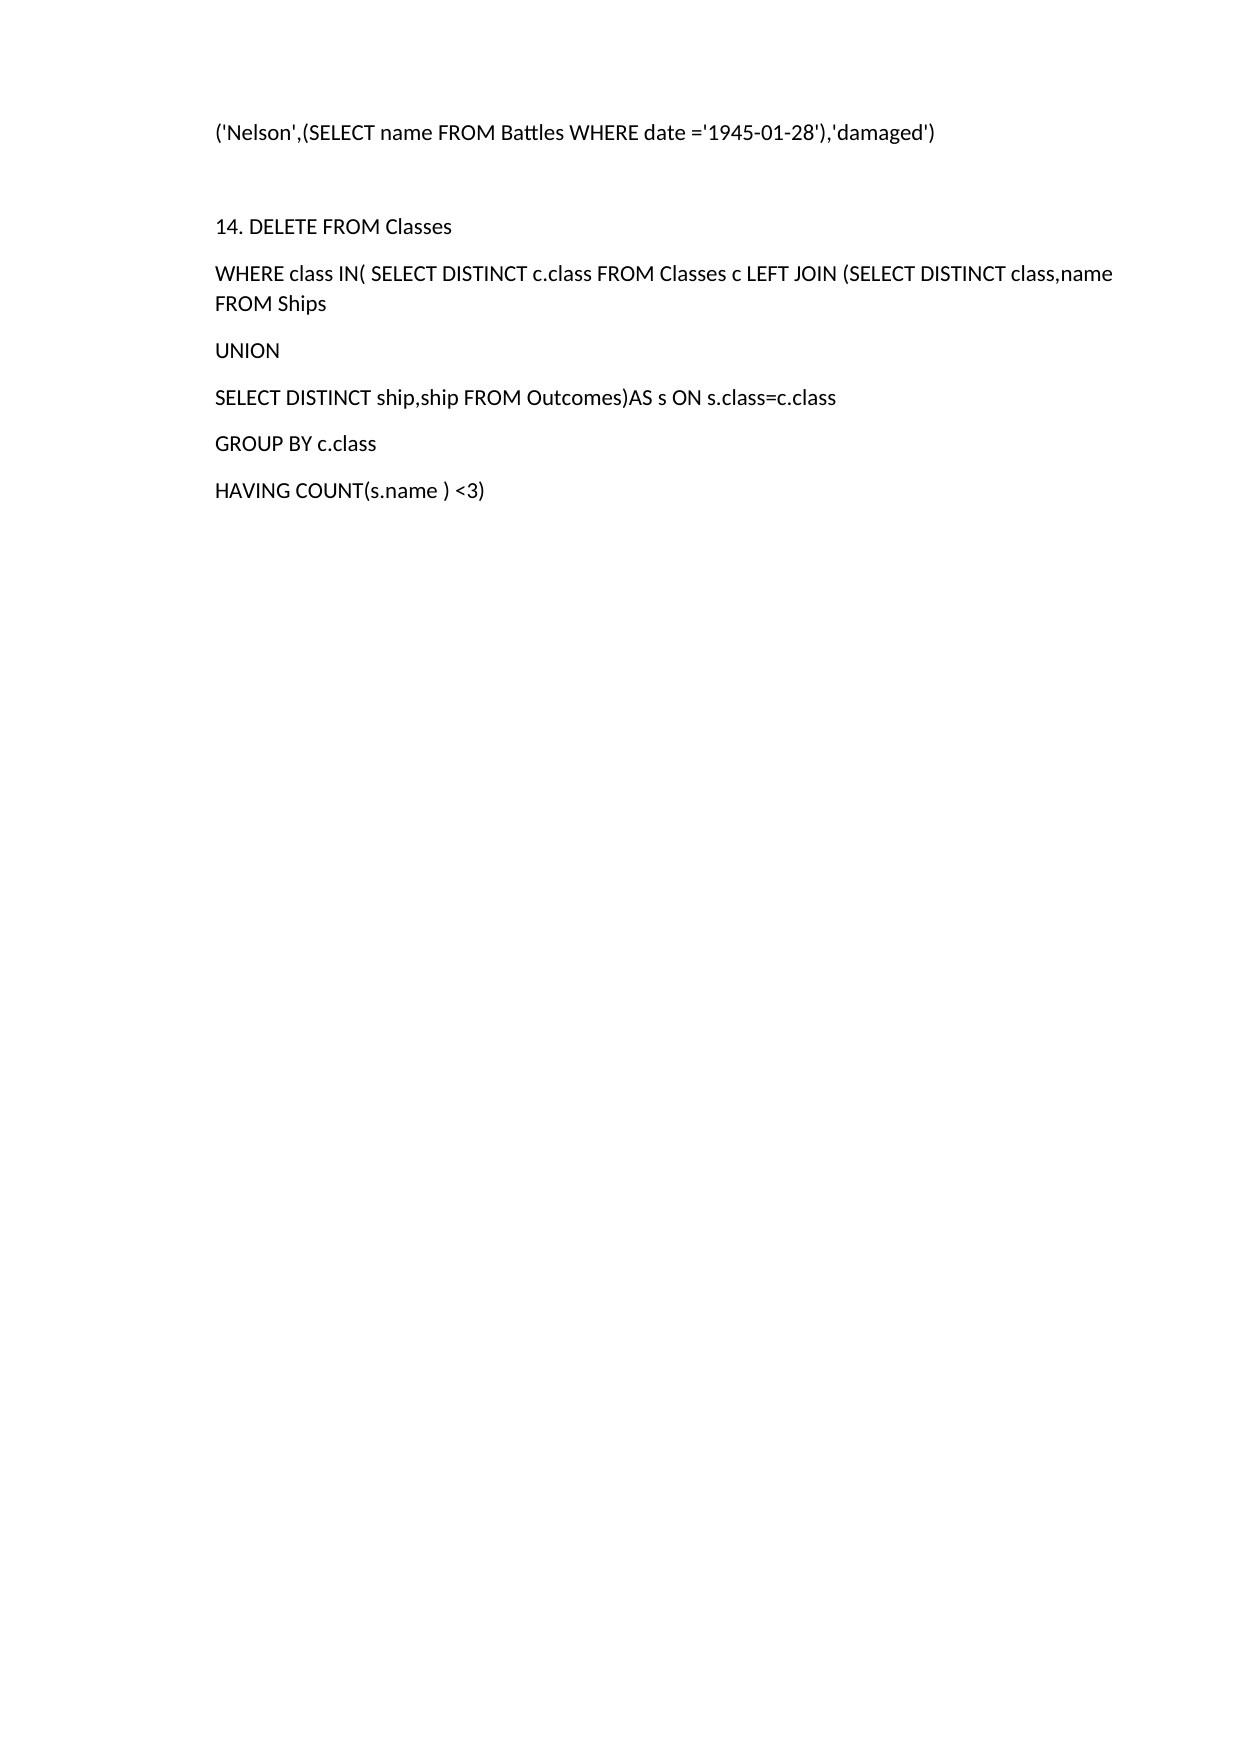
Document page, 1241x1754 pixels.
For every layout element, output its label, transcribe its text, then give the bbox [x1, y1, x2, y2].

text SELECT DISTINCT ship,ship FROM Outcomes)AS s ON s.class=c.class [215, 383, 1152, 411]
text GROUP BY c.class [215, 429, 1152, 458]
text HAVING COUNT(s.name ) <3) [215, 476, 1152, 504]
text WHERE class IN( SELECT DISTINCT c.class FROM Classes c LEFT JOIN (SELECT DISTINCT class,name FROM Ships [215, 259, 1152, 317]
text 14. DELETE FROM Classes [215, 212, 1152, 240]
text ('Nelson',(SELECT name FROM Battles WHERE date ='1945-01-28'),'damaged') [215, 118, 1152, 146]
text UNION [215, 336, 1152, 364]
